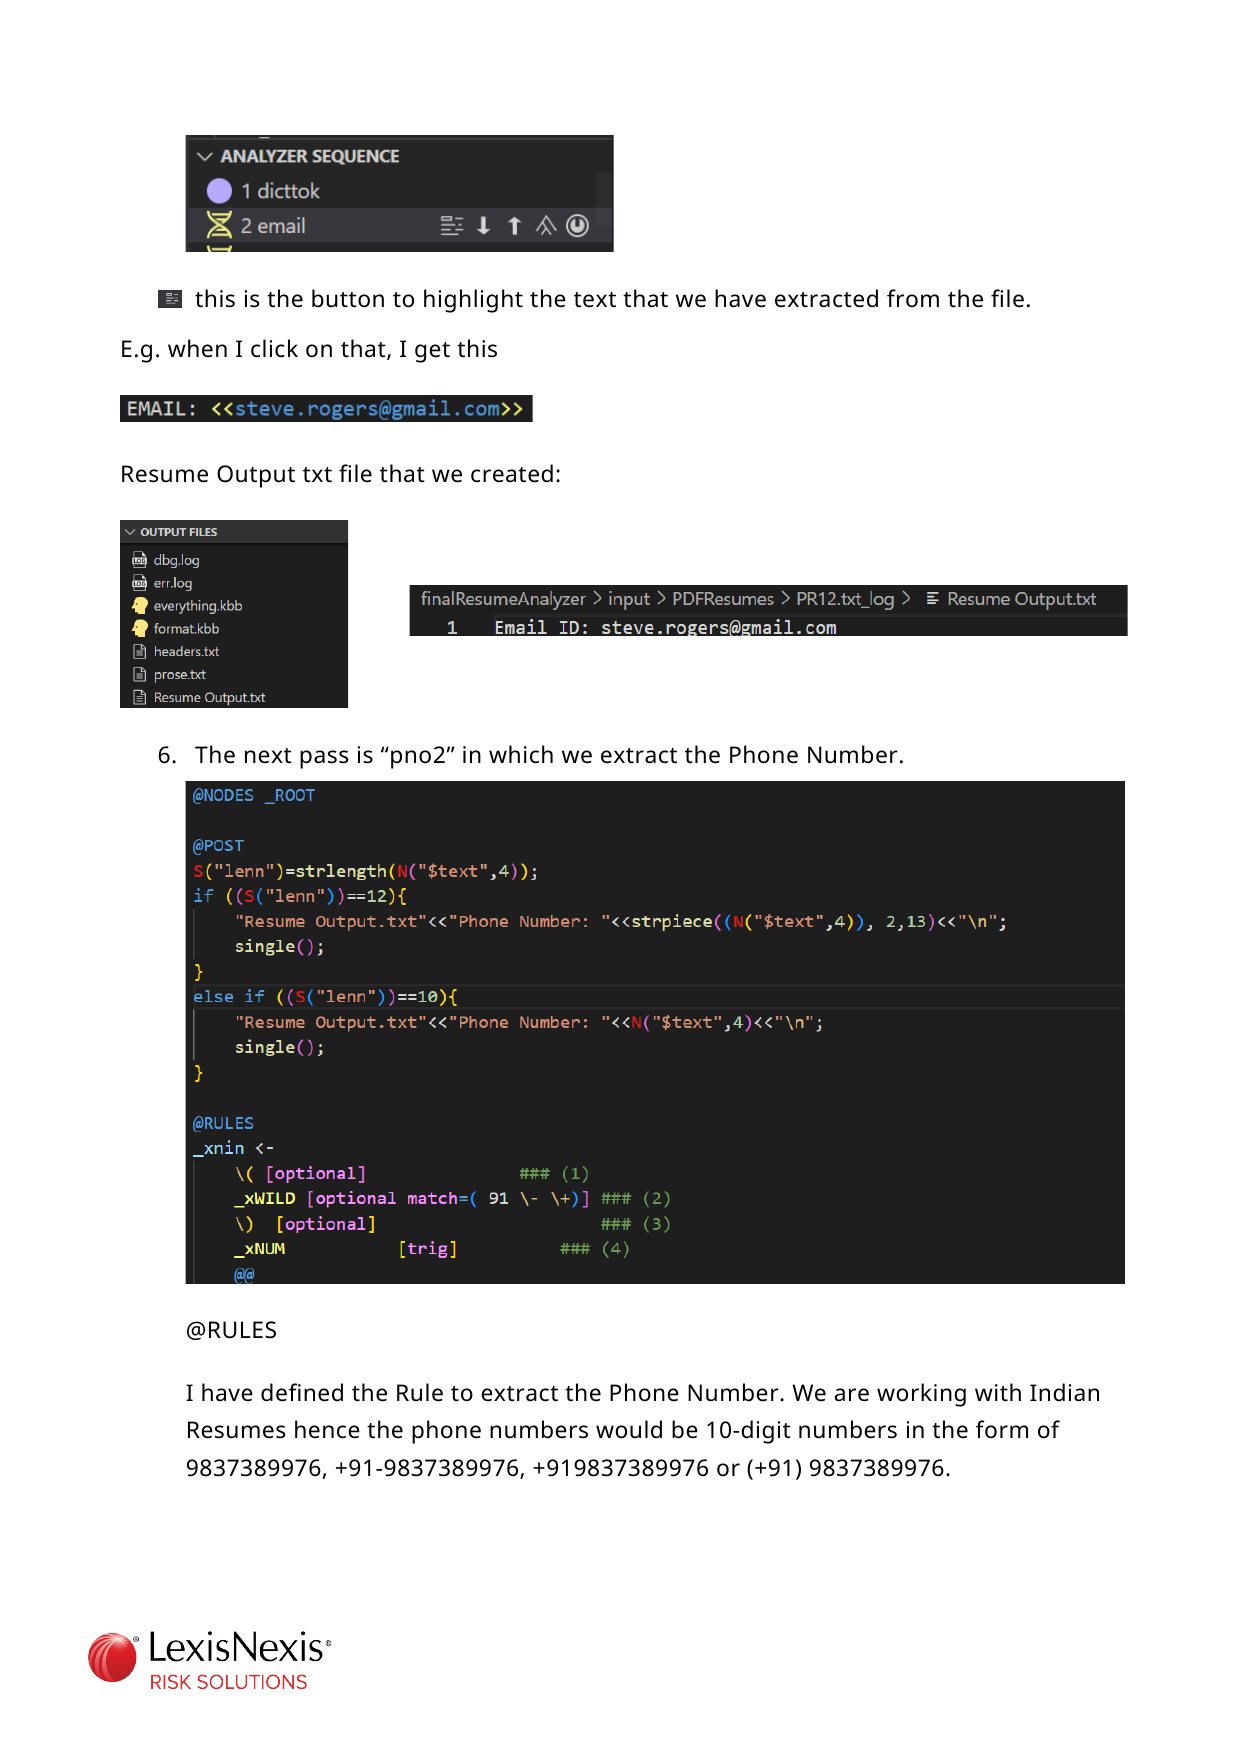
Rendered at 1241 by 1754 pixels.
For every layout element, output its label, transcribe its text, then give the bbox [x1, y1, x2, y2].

picture [185, 781, 1125, 1284]
list I have defined the Rule to extract the Phone Number. We are working with Indian Resumes hence the phone numbers would be 10-digit numbers in the form of 9837389976, +91-9837389976, +919837389976 or (+91) 9837389976. [186, 1377, 1120, 1483]
picture [120, 395, 533, 422]
list this is the button to highlight the text that we have extracted from the file. [157, 283, 1120, 314]
picture [409, 585, 1128, 636]
text Resume Output txt file that we created: [120, 458, 1120, 489]
picture [120, 520, 349, 708]
text E.g. when I click on that, I get this [120, 333, 1120, 364]
picture [185, 135, 614, 252]
list The next pass is “pno2” in which we extract the Phone Number. [157, 739, 1120, 770]
picture [78, 1624, 339, 1703]
picture [158, 290, 182, 308]
list @RULES [186, 1314, 1120, 1346]
